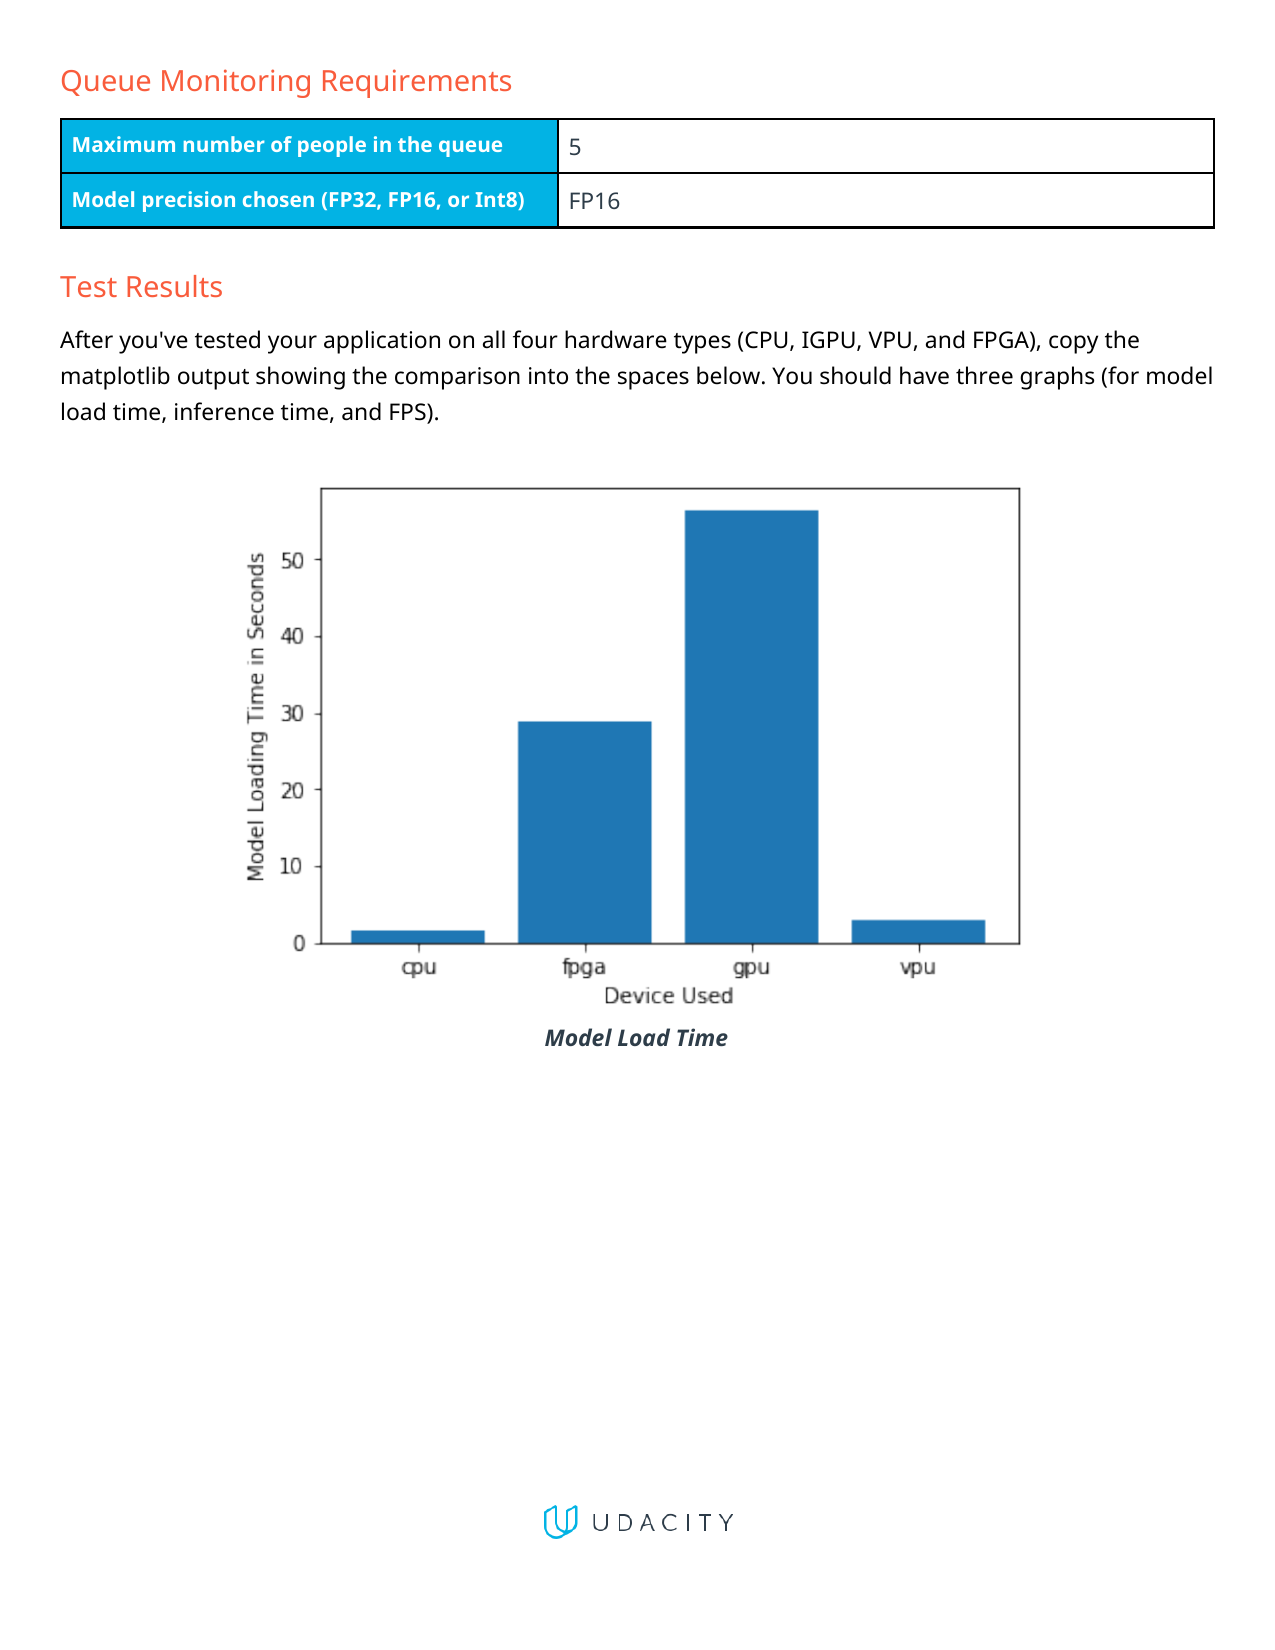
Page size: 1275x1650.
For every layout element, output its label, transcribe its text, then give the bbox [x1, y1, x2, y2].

picture [235, 467, 1040, 1023]
table_header 5 [559, 120, 1213, 172]
picture [510, 1471, 765, 1572]
table_cell Model precision chosen (FP32, FP16, or Int8) [62, 174, 557, 226]
table_header Maximum number of people in the queue [62, 120, 557, 172]
subtitle Queue Monitoring Requirements [60, 60, 1215, 100]
subtitle Test Results [60, 266, 1215, 306]
text Model Load Time [60, 1022, 1215, 1053]
table_cell FP16 [559, 174, 1213, 226]
text After you've tested your application on all four hardware types (CPU, IGPU, VPU, and FPGA), copy the matplotlib output showing the comparison into the spaces below. You should have three graphs (for model load time, inference time, and FPS). [60, 324, 1215, 427]
